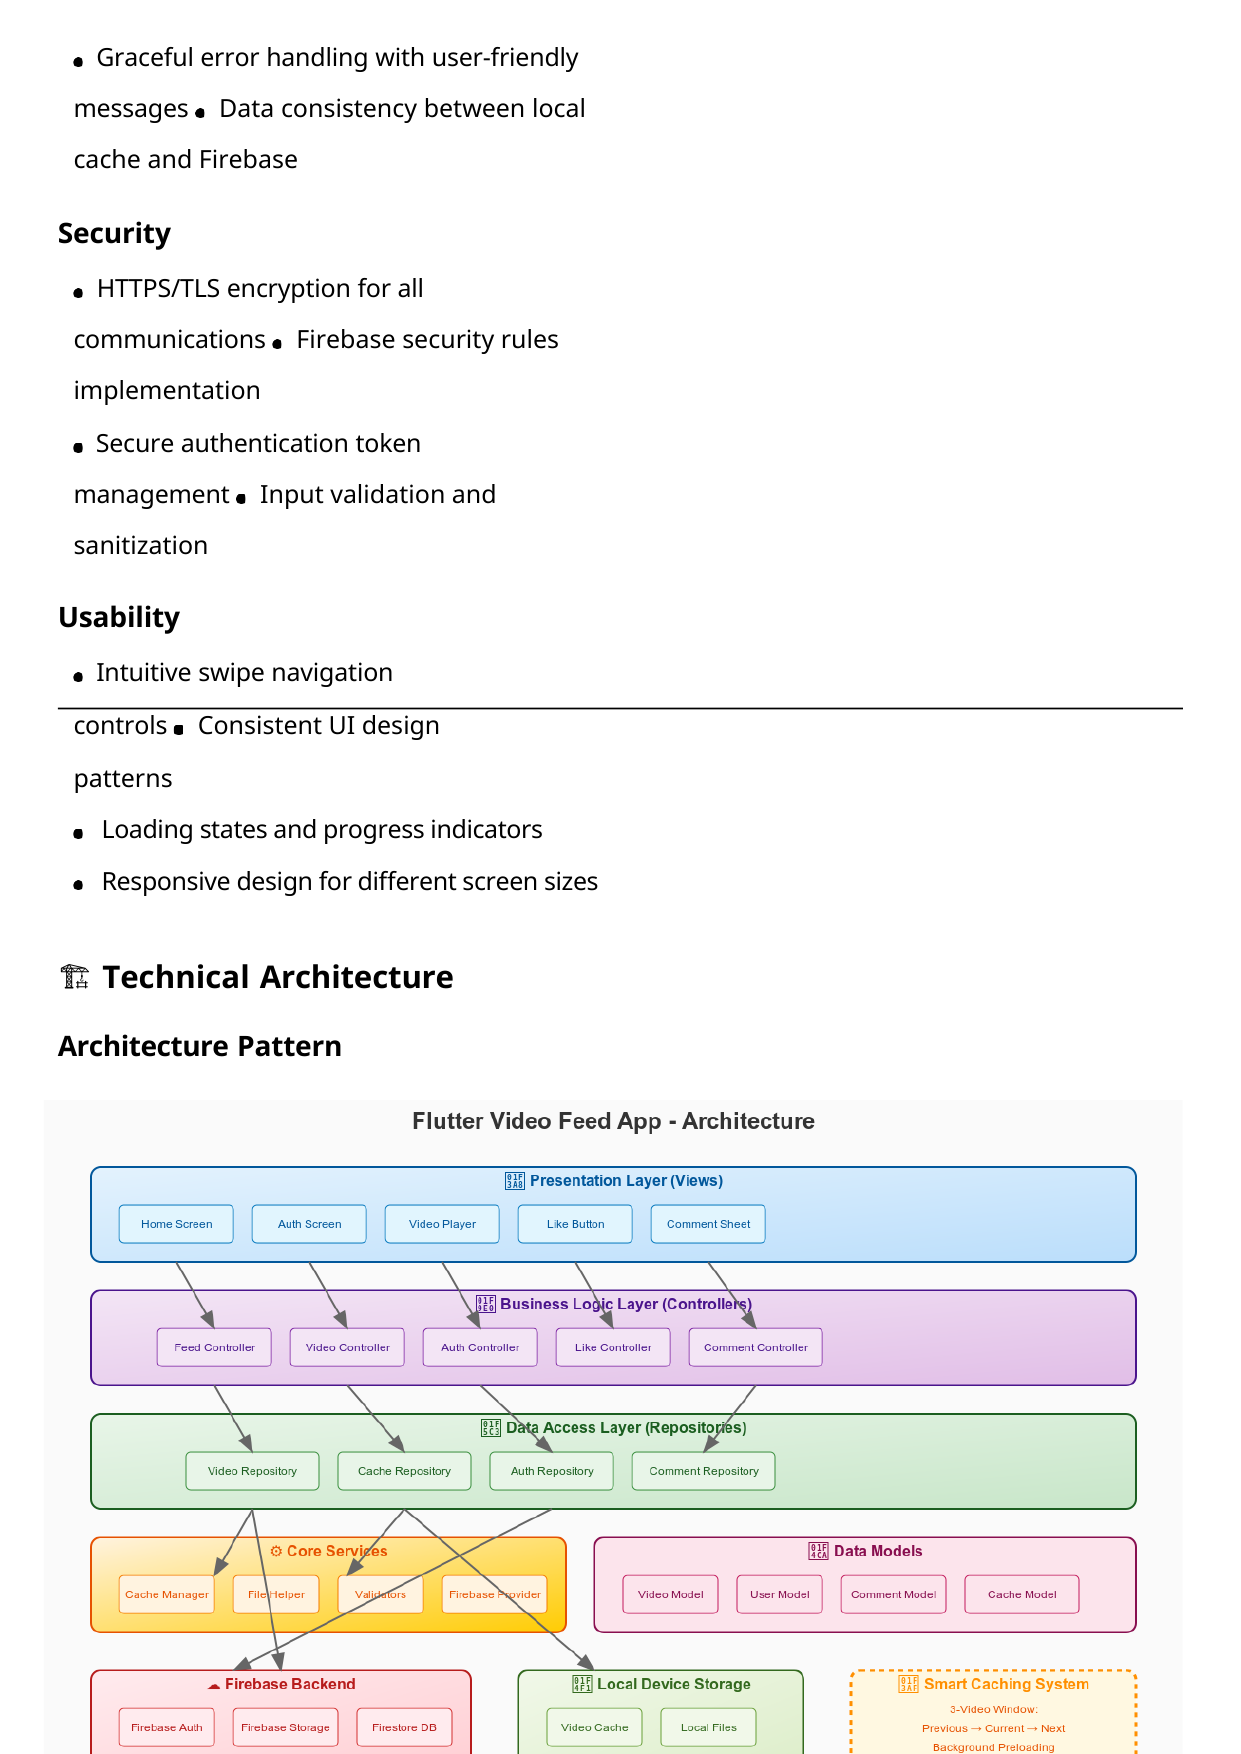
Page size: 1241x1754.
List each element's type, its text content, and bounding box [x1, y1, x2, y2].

subtitle Architecture Pattern [58, 1027, 1152, 1065]
text Secure authentication token management Input validation and sanitization [73, 426, 554, 562]
picture [73, 57, 83, 67]
subtitle 🏗 Technical Architecture [58, 955, 1152, 998]
text Graceful error handling with user-friendly messages Data consistency between local cache and Firebase [73, 40, 656, 176]
picture [195, 108, 205, 118]
picture [236, 494, 246, 504]
picture [43, 1100, 1183, 1754]
text Intuitive swipe navigation controls Consistent UI design patterns [73, 710, 469, 794]
picture [73, 672, 83, 682]
picture [173, 725, 183, 735]
text Responsive design for different screen sizes [73, 863, 1152, 897]
text Intuitive swipe navigation controls Consistent UI design patterns [73, 655, 469, 707]
picture [73, 880, 83, 890]
picture [73, 443, 83, 453]
picture [272, 339, 282, 349]
subtitle Usability [58, 597, 1152, 636]
subtitle Security [58, 213, 1152, 252]
text HTTPS/TLS encryption for all communications Firebase security rules implementation [73, 271, 591, 407]
text Loading states and progress indicators [73, 813, 1152, 845]
picture [73, 288, 83, 298]
picture [73, 829, 83, 839]
